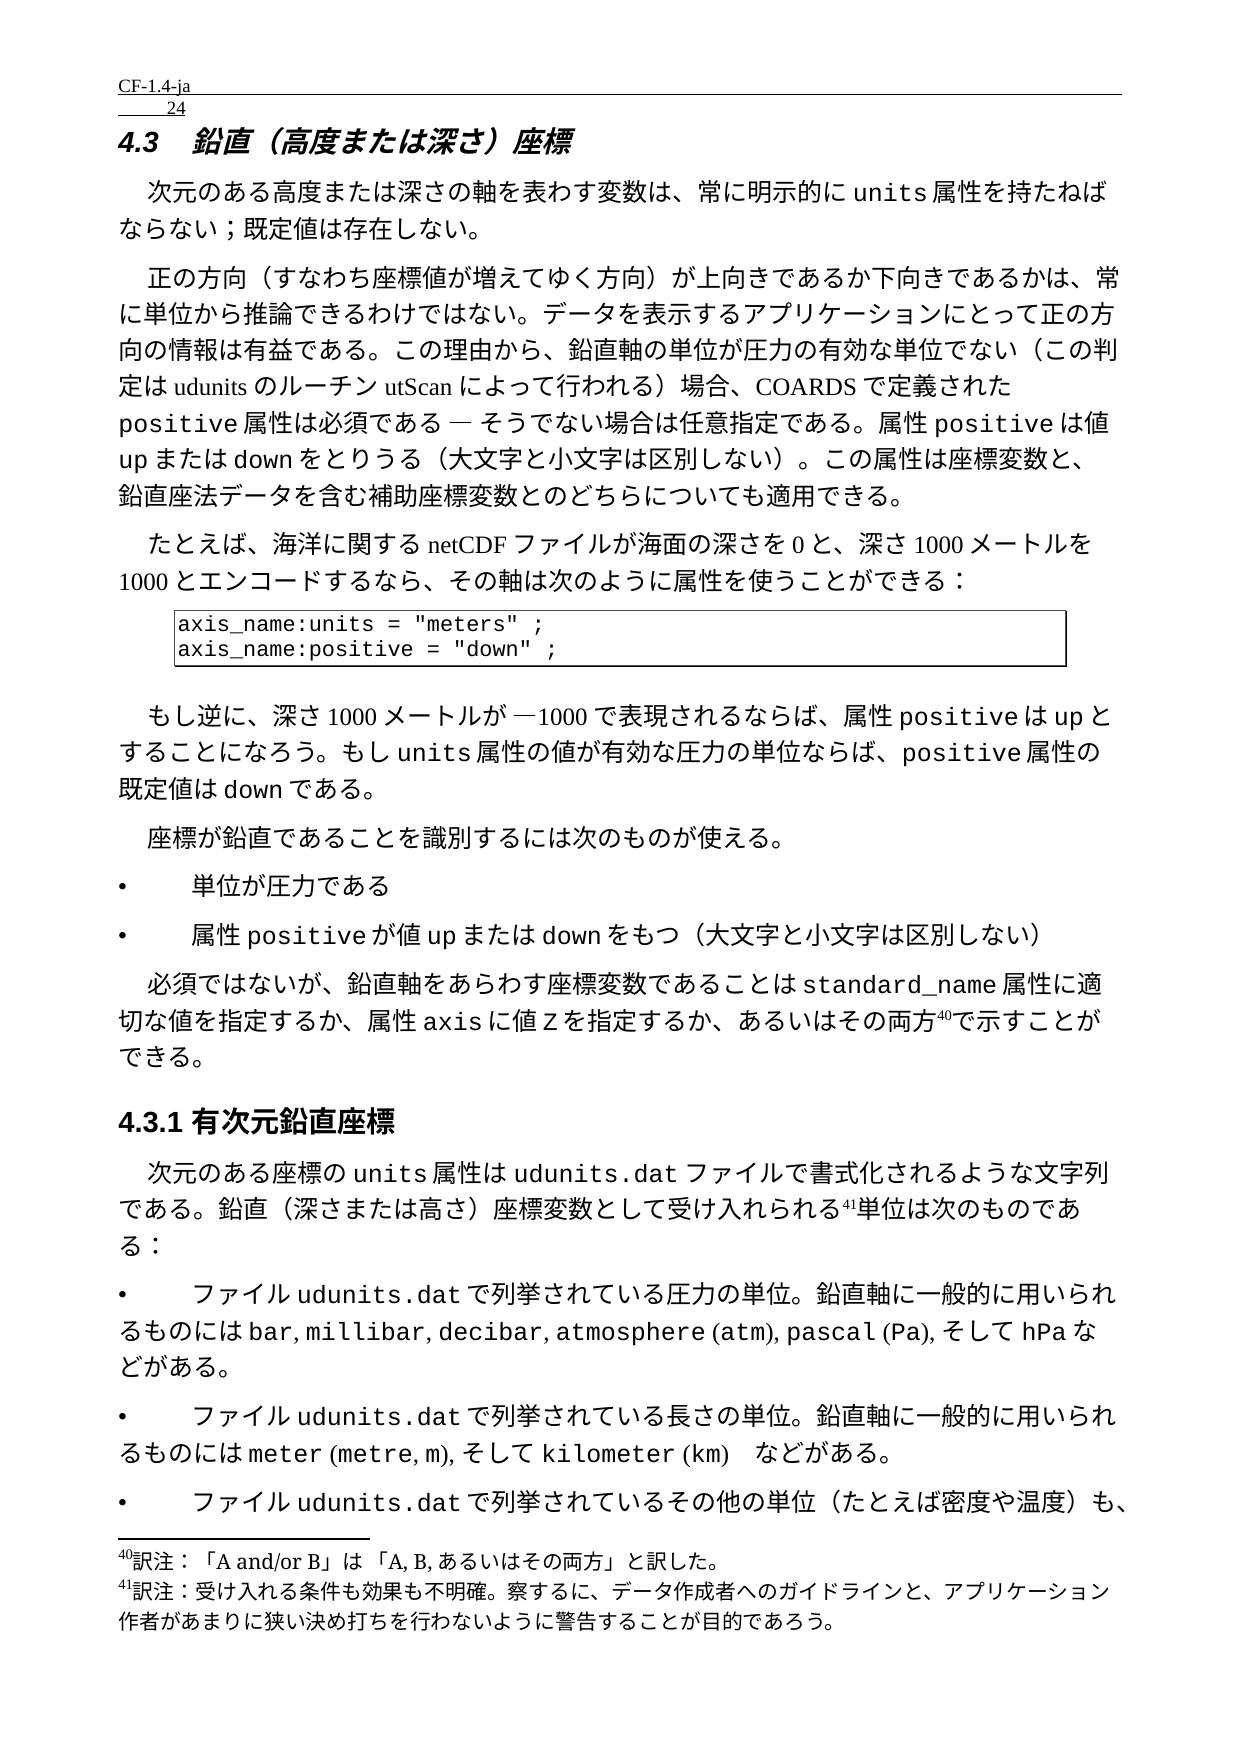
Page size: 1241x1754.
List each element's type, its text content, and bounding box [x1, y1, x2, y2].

text 正の方向（すなわち座標値が増えてゆく方向）が上向きであるか下向きであるかは、常に単位から推論できるわけではない。データを表示するアプリケーションにとって正の方向の情報は有益である。この理由から、鉛直軸の単位が圧力の有効な単位でない（この判定は udunits のルーチン utScan によって行われる）場合、COARDSで定義されたpositive属性は必須である ― そうでない場合は任意指定である。属性positiveは値upまたはdownをとりうる（大文字と小文字は区別しない）。この属性は座標変数と、鉛直座法データを含む補助座標変数とのどちらについても適用できる。 [118, 258, 1122, 512]
text axis_name:units = "meters" ; axis_name:positive = "down" ; [175, 611, 1065, 665]
list 属性positiveが値upまたはdownをもつ（大文字と小文字は区別しない） [118, 916, 1122, 952]
list ファイルudunits.datで列挙されている長さの単位。鉛直軸に一般的に用いられるものにはmeter (metre, m), そして kilometer (km) などがある。 [118, 1397, 1122, 1469]
subtitle 鉛直（高度または深さ）座標 [118, 118, 1122, 160]
text たとえば、海洋に関するnetCDFファイルが海面の深さを0と、深さ1000メートルを1000とエンコードするなら、その軸は次のように属性を使うことができる： [118, 525, 1122, 597]
text 次元のある高度または深さの軸を表わす変数は、常に明示的にunits属性を持たねばならない；既定値は存在しない。 [118, 173, 1122, 246]
text 座標が鉛直であることを識別するには次のものが使える。 [118, 818, 1122, 854]
list 単位が圧力である [118, 867, 1122, 903]
text 必須ではないが、鉛直軸をあらわす座標変数であることはstandard_name属性に適切な値を指定するか、属性axisに値Zを指定するか、あるいはその両方で示すことができる。 [118, 964, 1122, 1074]
list ファイルudunits.datで列挙されている圧力の単位。鉛直軸に一般的に用いられるものにはbar, millibar, decibar, atmosphere (atm), pascal (Pa), そして hPa などがある。 [118, 1275, 1122, 1384]
subtitle 有次元鉛直座標 [118, 1099, 1122, 1141]
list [118, 1482, 1122, 1518]
text 次元のある座標のunits属性は udunits.dat ファイルで書式化されるような文字列である。鉛直（深さまたは高さ）座標変数として受け入れられる単位は次のものである： [118, 1153, 1122, 1262]
text もし逆に、深さ1000メートルが —1000 で表現されるならば、属性positiveはupとすることになろう。もしunits属性の値が有効な圧力の単位ならば、positive属性の既定値はdownである。 [118, 696, 1122, 806]
